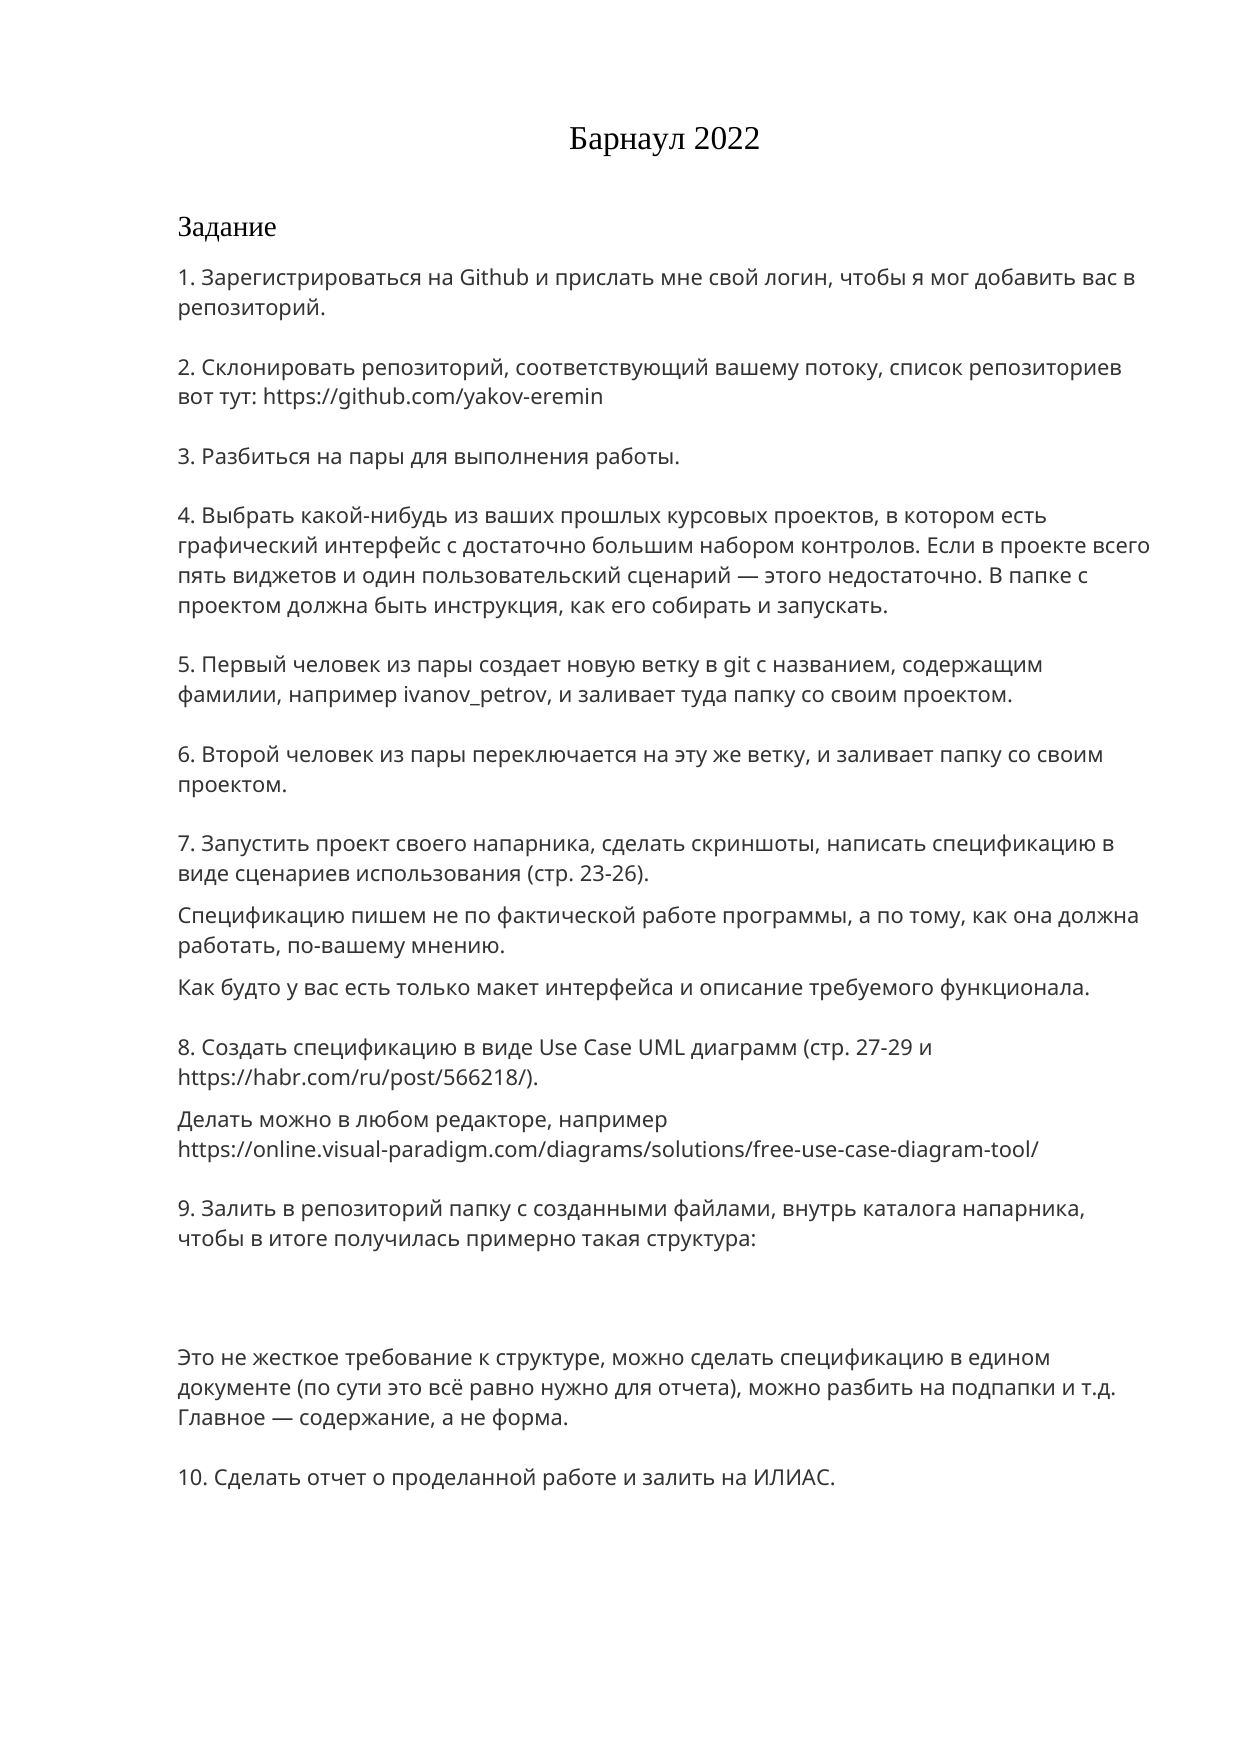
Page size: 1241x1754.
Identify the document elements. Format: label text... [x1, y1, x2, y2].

text 1. Зарегистрироваться на Github и прислать мне свой логин, чтобы я мог добавить вас в репозиторий. 2. Склонировать репозиторий, соответствующий вашему потоку, список репозиториев вот тут: https://github.com/yakov-eremin 3. Разбиться на пары для выполнения работы. 4. Выбрать какой-нибудь из ваших прошлых курсовых проектов, в котором есть графический интерфейс с достаточно большим набором контролов. Если в проекте всего пять виджетов и один пользовательский сценарий — этого недостаточно. В папке с проектом должна быть инструкция, как его собирать и запускать. 5. Первый человек из пары создает новую ветку в git с названием, содержащим фамилии, например ivanov_petrov, и заливает туда папку со своим проектом. 6. Второй человек из пары переключается на эту же ветку, и заливает папку со своим проектом. 7. Запустить проект своего напарника, сделать скриншоты, написать спецификацию в виде сценариев использования (стр. 23-26). [177, 262, 1152, 888]
text Спецификацию пишем не по фактической работе программы, а по тому, как она должна работать, по-вашему мнению. [177, 900, 1152, 960]
text Как будто у вас есть только макет интерфейса и описание требуемого функционала. 8. Создать спецификацию в виде Use Case UML диаграмм (стр. 27-29 и https://habr.com/ru/post/566218/). [177, 972, 1152, 1091]
text Делать можно в любом редакторе, например https://online.visual-paradigm.com/diagrams/solutions/free-use-case-diagram-tool/ 9. Залить в репозиторий папку с созданными файлами, внутрь каталога напарника, чтобы в итоге получилась примерно такая структура: Это не жесткое требование к структуре, можно сделать спецификацию в едином документе (по сути это всё равно нужно для отчета), можно разбить на подпапки и т.д. Главное — содержание, а не форма. 10. Сделать отчет о проделанной работе и залить на ИЛИАС. [177, 1104, 1152, 1491]
text Задание [177, 209, 1152, 243]
text Барнаул 2022 [177, 118, 1152, 156]
